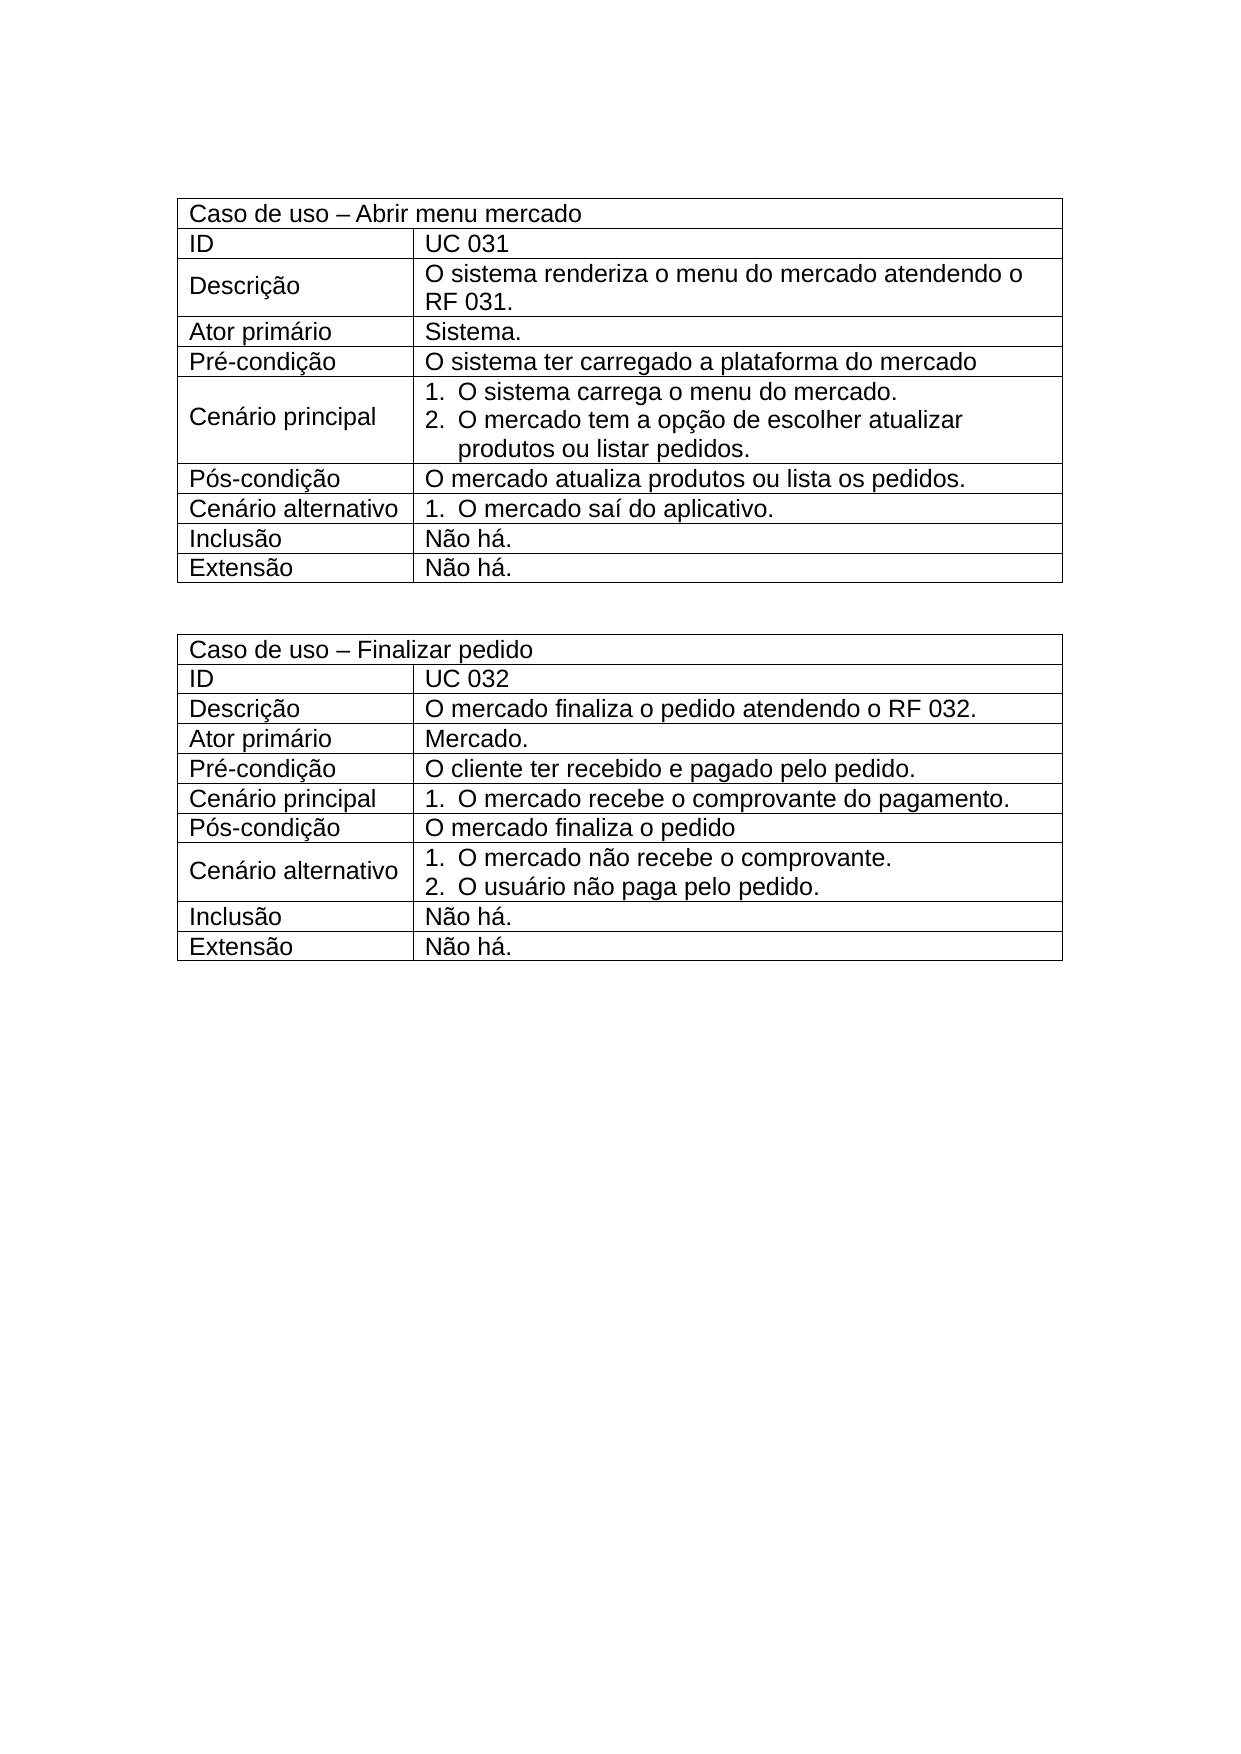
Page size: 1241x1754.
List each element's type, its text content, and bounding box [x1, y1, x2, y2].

table_cell Mercado. [414, 724, 1062, 753]
table_cell O sistema ter carregado a plataforma do mercado [414, 347, 1062, 376]
table_cell Pré-condição [178, 347, 413, 376]
table_cell Descrição [178, 259, 413, 316]
table_cell Não há. [414, 554, 1062, 582]
table_cell Não há. [414, 932, 1062, 960]
table_cell UC 032 [414, 665, 1062, 693]
table_cell O mercado finaliza o pedido atendendo o RF 032. [414, 694, 1062, 723]
table_cell O mercado finaliza o pedido [414, 814, 1062, 842]
table_cell Extensão [178, 554, 413, 582]
table_cell Pós-condição [178, 464, 413, 493]
table_cell UC 031 [414, 229, 1062, 258]
table_cell Pós-condição [178, 814, 413, 842]
table_cell O mercado não recebe o comprovante. O usuário não paga pelo pedido. [414, 843, 1062, 901]
table_cell O sistema renderiza o menu do mercado atendendo o RF 031. [414, 259, 1062, 316]
table_cell Ator primário [178, 317, 413, 346]
table_cell Inclusão [178, 524, 413, 552]
table_cell Não há. [414, 902, 1062, 931]
table_cell Pré-condição [178, 754, 413, 783]
table_cell O mercado atualiza produtos ou lista os pedidos. [414, 464, 1062, 493]
table_cell ID [178, 665, 413, 693]
table_cell ID [178, 229, 413, 258]
table_cell Cenário alternativo [178, 494, 413, 523]
table_cell O mercado recebe o comprovante do pagamento. [414, 784, 1062, 812]
table_cell Não há. [414, 524, 1062, 552]
table_cell Descrição [178, 694, 413, 723]
table_cell Cenário principal [178, 784, 413, 812]
table_header Caso de uso – Finalizar pedido [178, 635, 1062, 663]
table_cell Extensão [178, 932, 413, 960]
table_cell Sistema. [414, 317, 1062, 346]
table_cell Cenário alternativo [178, 843, 413, 901]
table_cell Inclusão [178, 902, 413, 931]
table_cell O sistema carrega o menu do mercado. O mercado tem a opção de escolher atualizar produtos ou listar pedidos. [414, 377, 1062, 463]
table_cell O cliente ter recebido e pagado pelo pedido. [414, 754, 1062, 783]
table_cell Cenário principal [178, 377, 413, 463]
table_cell Ator primário [178, 724, 413, 753]
table_header Caso de uso – Abrir menu mercado [178, 199, 1062, 228]
table_cell O mercado saí do aplicativo. [414, 494, 1062, 523]
